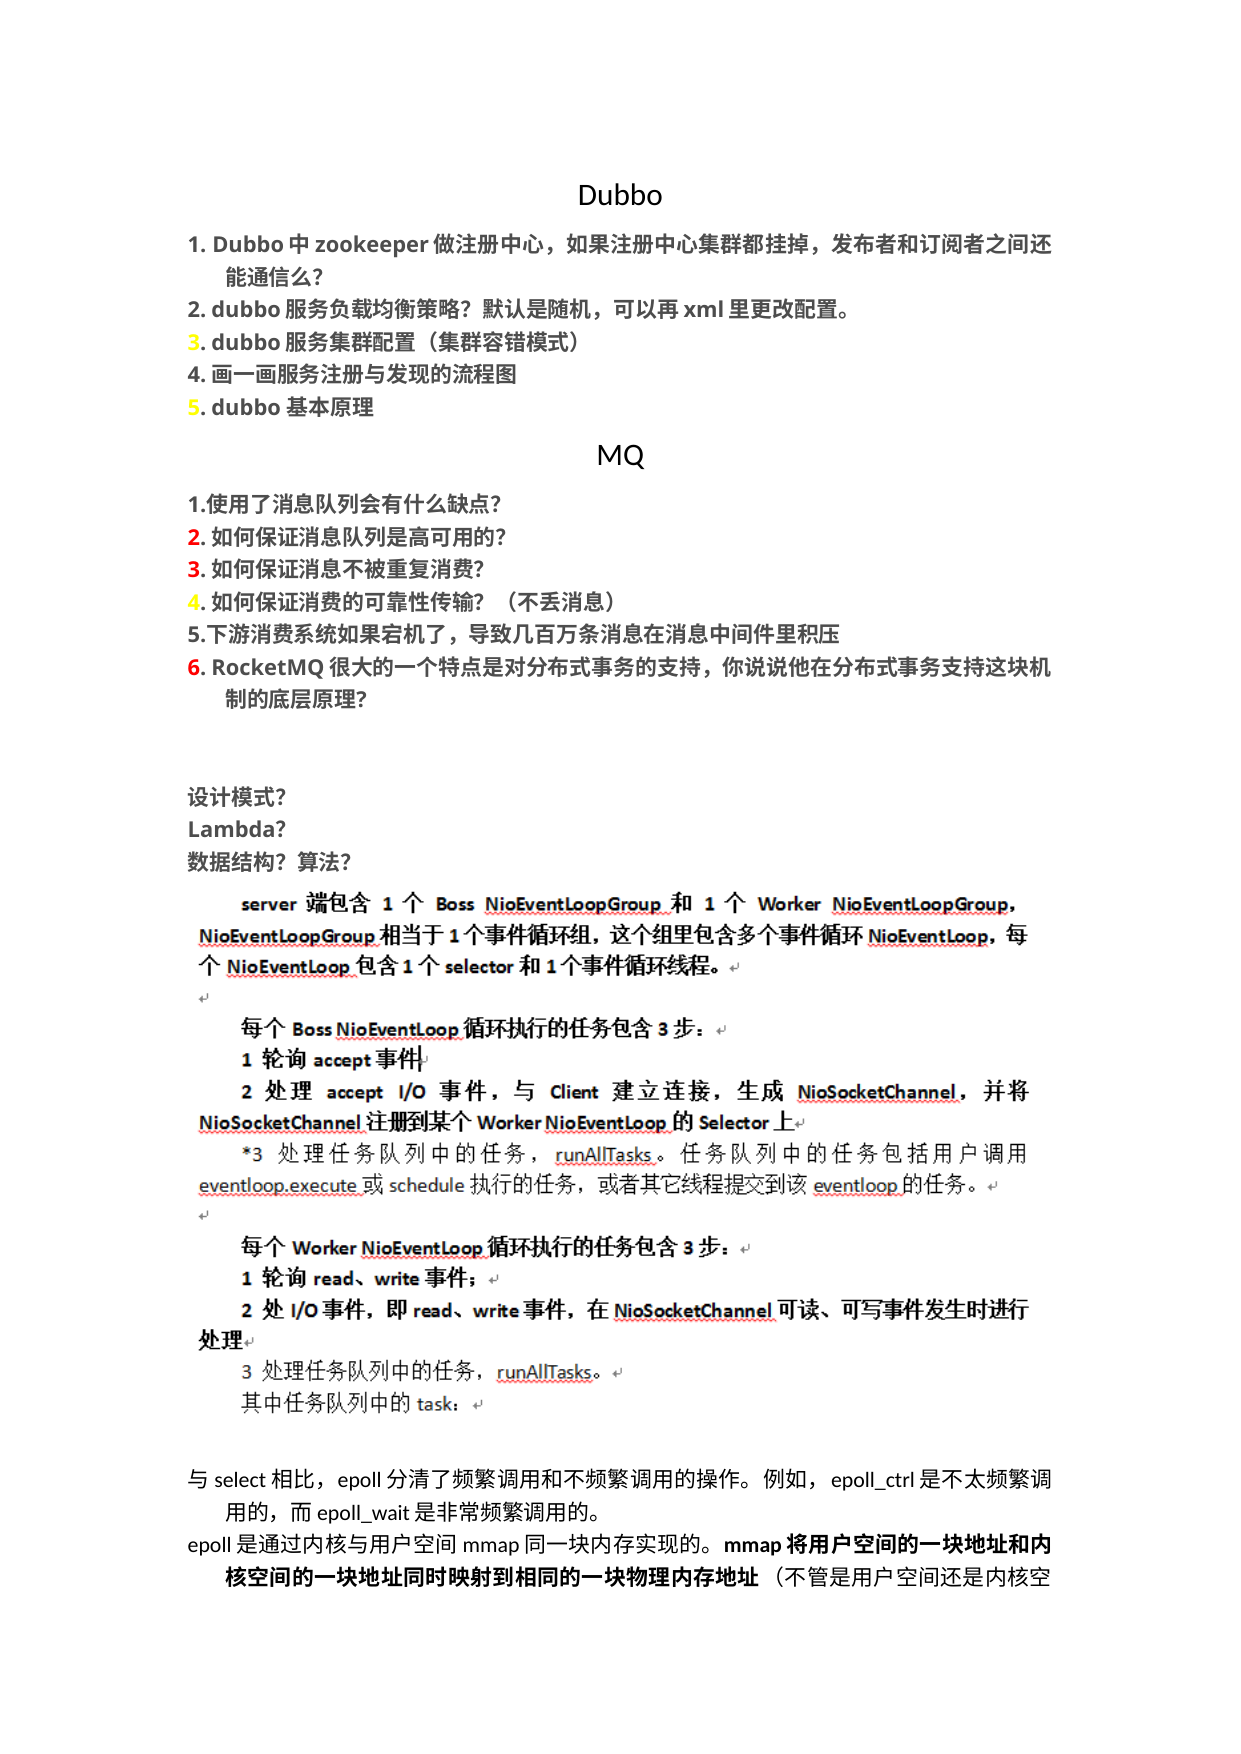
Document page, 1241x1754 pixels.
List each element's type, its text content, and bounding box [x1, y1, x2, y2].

list 6. RocketMQ很大的一个特点是对分布式事务的支持，你说说他在分布式事务支持这块机制的底层原理? [187, 649, 1053, 714]
list 4. 画一画服务注册与发现的流程图 [187, 357, 1053, 389]
list 3. dubbo服务集群配置（集群容错模式） [187, 324, 1053, 357]
list Lambda？ [187, 812, 1053, 844]
list 5.下游消费系统如果宕机了，导致几百万条消息在消息中间件里积压 [187, 617, 1053, 649]
list 5. dubbo 基本原理 [187, 389, 1053, 422]
list 与select相比，epoll分清了频繁调用和不频繁调用的操作。例如，epoll_ctrl是不太频繁调用的，而epoll_wait是非常频繁调用的。 [187, 1462, 1053, 1527]
text Dubbo [187, 162, 1053, 227]
list 2. 如何保证消息队列是高可用的？ [187, 519, 1053, 552]
list 数据结构？算法？ [187, 844, 1053, 877]
list 1.使用了消息队列会有什么缺点？ [187, 487, 1053, 519]
list 1. Dubbo中zookeeper做注册中心，如果注册中心集群都挂掉，发布者和订阅者之间还能通信么？ [187, 227, 1053, 292]
list 4. 如何保证消费的可靠性传输？（不丢消息） [187, 584, 1053, 617]
list 2. dubbo服务负载均衡策略？默认是随机，可以再xml里更改配置。 [187, 292, 1053, 324]
picture [187, 877, 1053, 1440]
list 3. 如何保证消息不被重复消费？ [187, 552, 1053, 584]
list 设计模式？ [187, 779, 1053, 812]
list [187, 1527, 1053, 1592]
text MQ [187, 422, 1053, 487]
